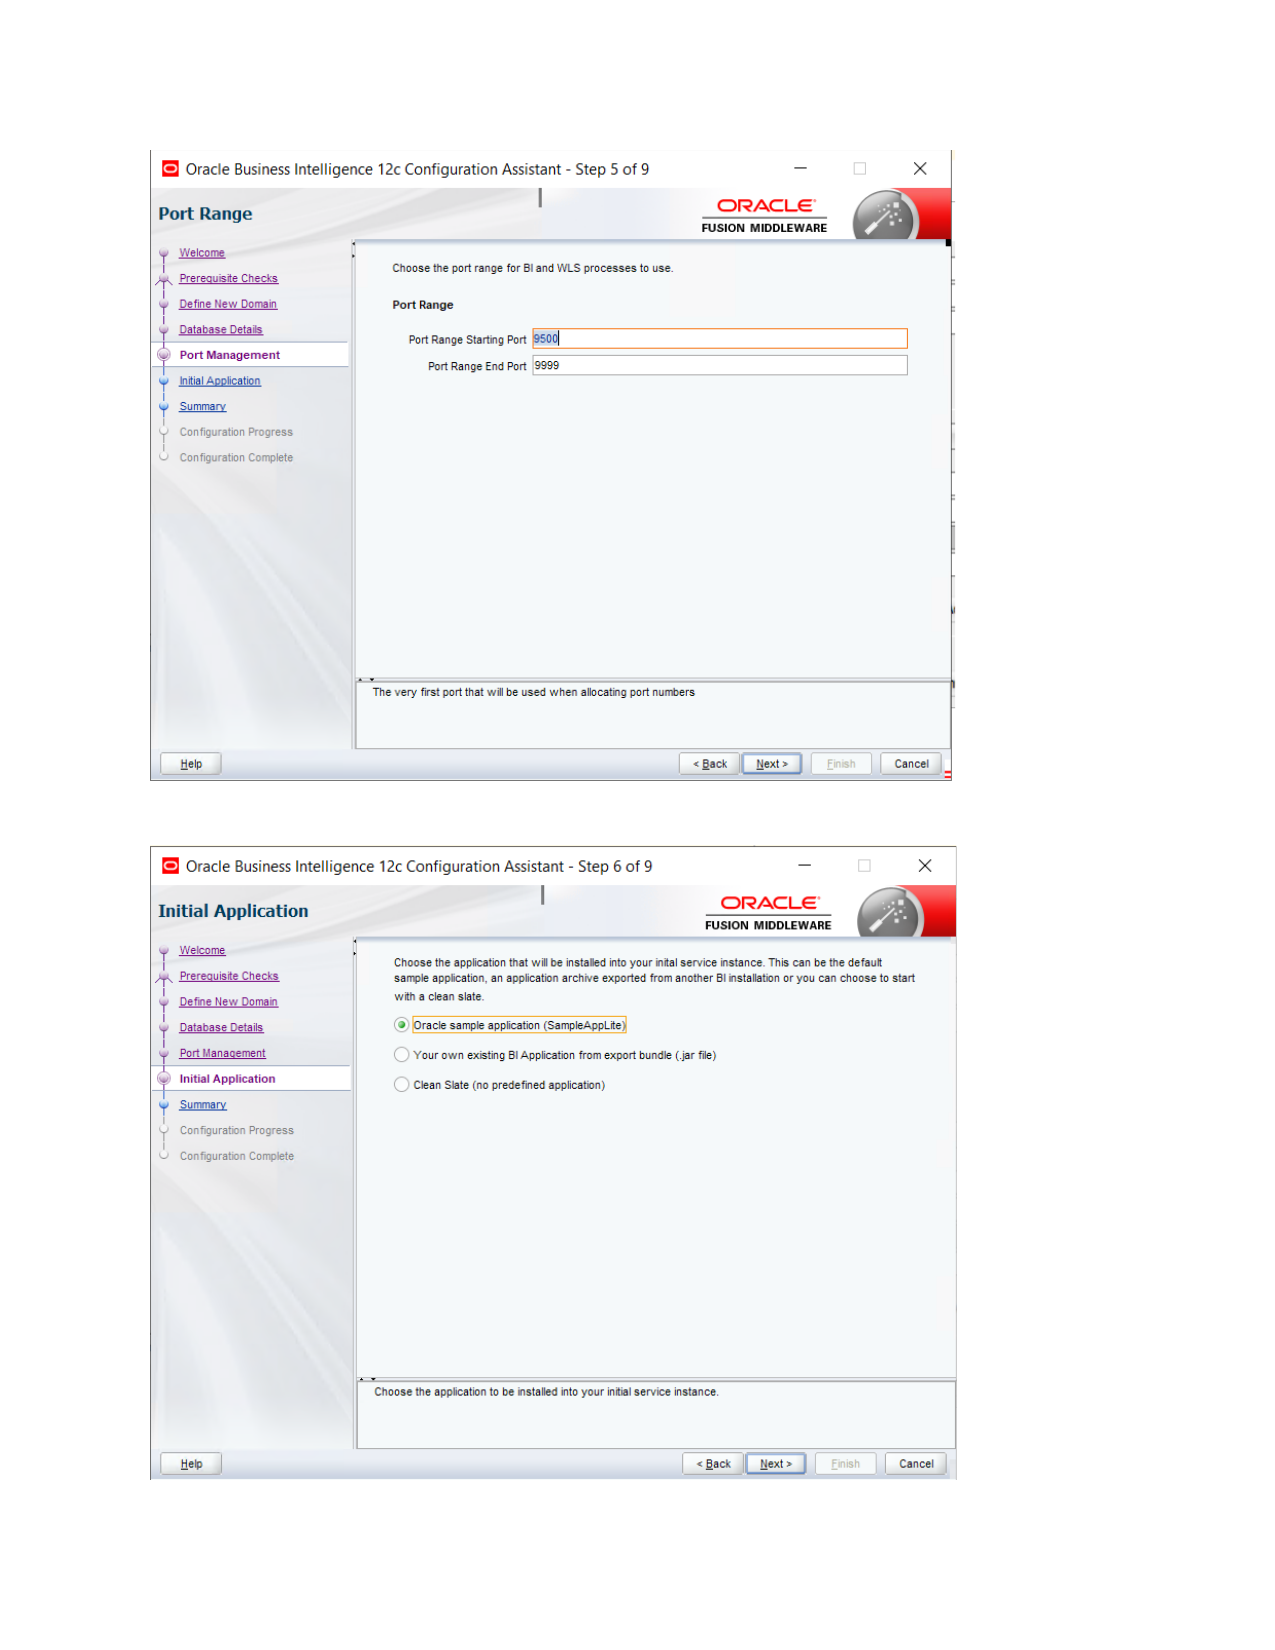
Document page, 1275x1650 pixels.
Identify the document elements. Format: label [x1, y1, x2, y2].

picture [150, 150, 955, 782]
picture [150, 845, 957, 1480]
